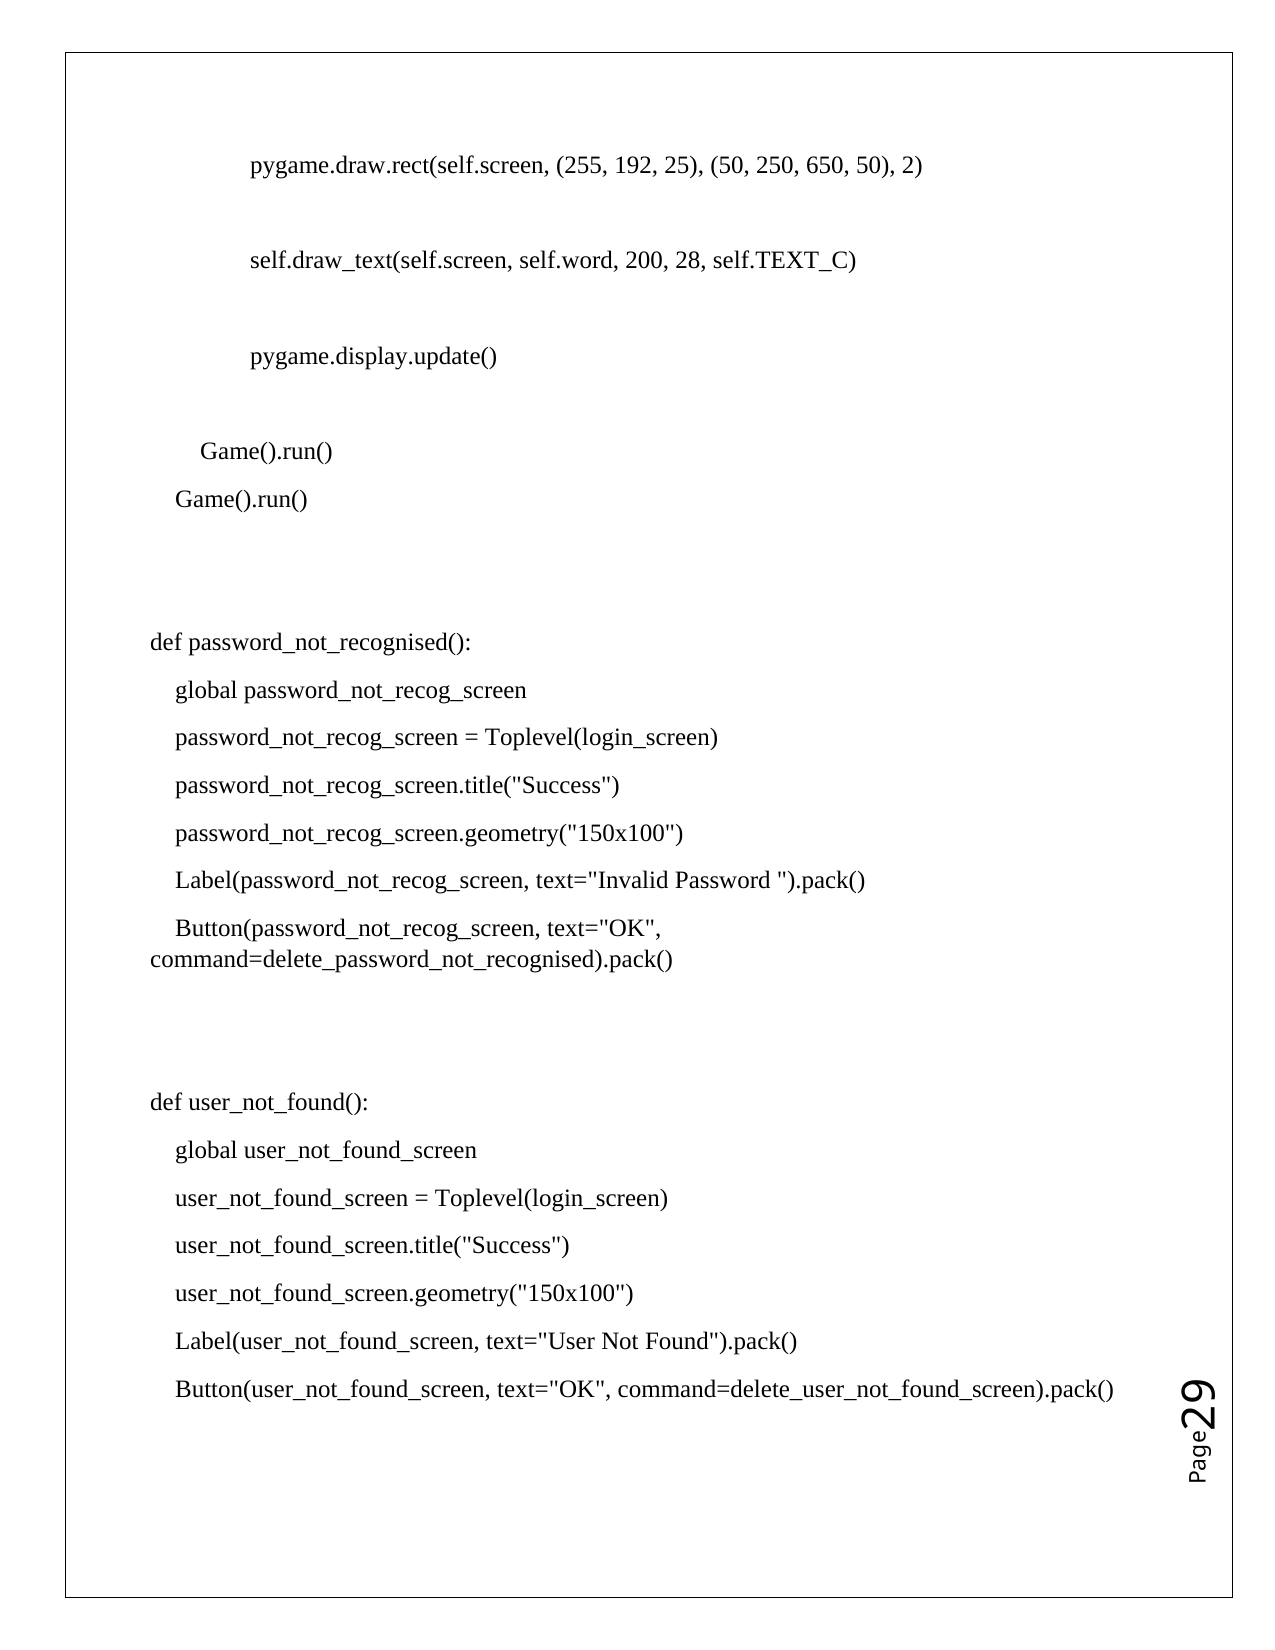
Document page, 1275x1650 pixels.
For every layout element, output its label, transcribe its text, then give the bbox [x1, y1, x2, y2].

text global password_not_recog_screen [150, 675, 1125, 703]
text user_not_found_screen = Toplevel(login_screen) [150, 1183, 1125, 1212]
text user_not_found_screen.title("Success") [150, 1231, 1125, 1259]
text Label(password_not_recog_screen, text="Invalid Password ").pack() [150, 866, 1125, 894]
text pygame.display.update() [150, 341, 1125, 369]
text Button(user_not_found_screen, text="OK", command=delete_user_not_found_screen).pack() [150, 1374, 1125, 1402]
text def user_not_found(): [150, 1087, 1125, 1116]
text pygame.draw.rect(self.screen, (255, 192, 25), (50, 250, 650, 50), 2) [150, 150, 1125, 179]
text Label(user_not_found_screen, text="User Not Found").pack() [150, 1326, 1125, 1355]
text password_not_recog_screen.title("Success") [150, 770, 1125, 799]
text self.draw_text(self.screen, self.word, 200, 28, self.TEXT_C) [150, 245, 1125, 274]
text Button(password_not_recog_screen, text="OK", command=delete_password_not_recognised).pack() [150, 913, 1125, 973]
text def password_not_recognised(): [150, 627, 1125, 656]
text global user_not_found_screen [150, 1135, 1125, 1164]
text Game().run() [150, 436, 1125, 465]
text password_not_recog_screen = Toplevel(login_screen) [150, 722, 1125, 751]
text Game().run() [150, 484, 1125, 513]
text password_not_recog_screen.geometry("150x100") [150, 818, 1125, 847]
text user_not_found_screen.geometry("150x100") [150, 1278, 1125, 1307]
